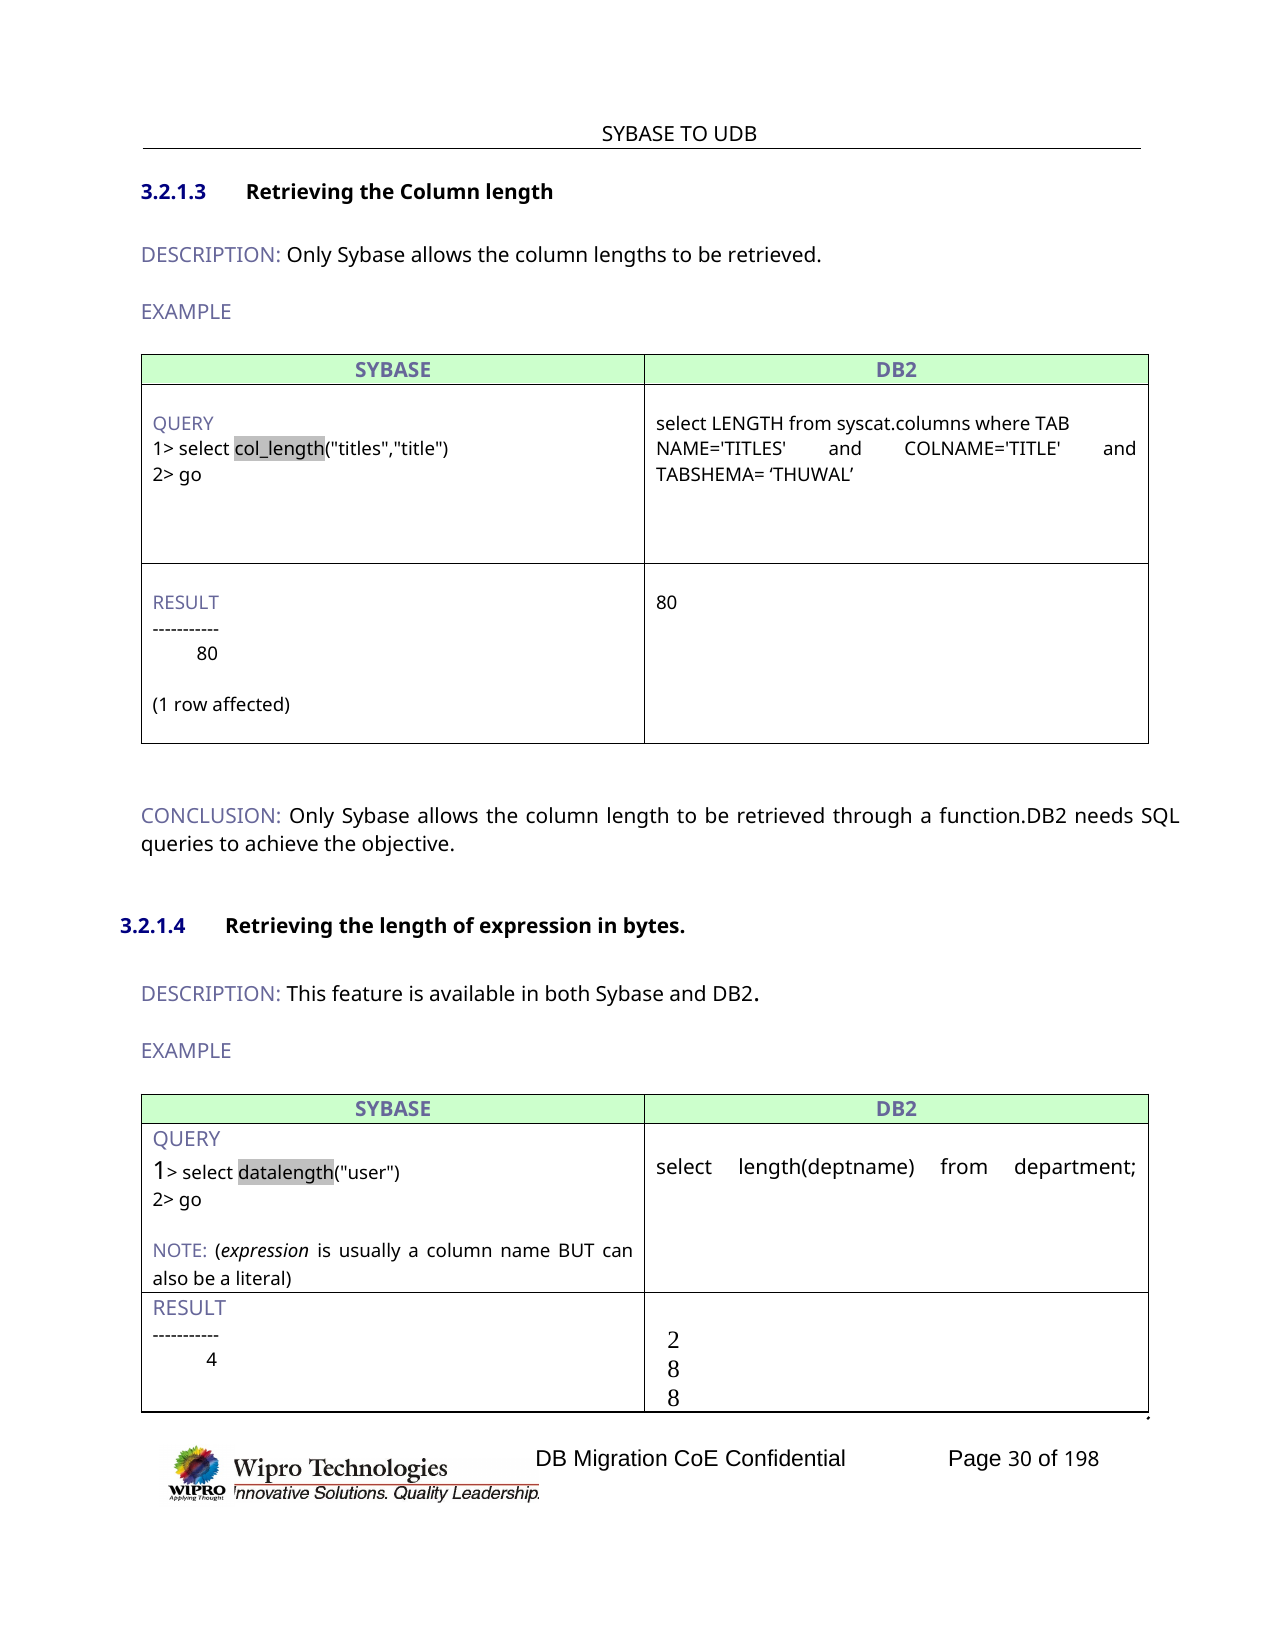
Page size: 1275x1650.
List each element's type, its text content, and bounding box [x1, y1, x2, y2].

table_header SYBASE [142, 355, 644, 383]
text EXAMPLE [141, 297, 1181, 326]
table_cell [645, 1293, 1148, 1411]
table_cell select length(deptname) from department; [645, 1124, 1148, 1292]
subtitle Retrieving the length of expression in bytes. [120, 911, 1106, 939]
picture [159, 1444, 539, 1507]
text EXAMPLE [141, 1037, 1181, 1065]
table_cell 80 [645, 564, 1148, 743]
table_header SYBASE [142, 1095, 644, 1123]
table_cell select LENGTH from syscat.columns where TAB NAME='TITLES' and COLNAME='TITLE' and TABSHEMA= ‘THUWAL’ [645, 385, 1148, 563]
subtitle Retrieving the Column length [141, 177, 1106, 206]
table_header DB2 [645, 1095, 1148, 1123]
table_header DB2 [645, 355, 1148, 383]
text DESCRIPTION: Only Sybase allows the column lengths to be retrieved. [141, 240, 1181, 297]
table_cell QUERY 1> select datalength("user") 2> go NOTE: (expression is usually a column name BUT can also be a literal) [142, 1124, 644, 1292]
table_cell RESULT ----------- 4 (1 row affected) [142, 1293, 644, 1411]
text CONCLUSION: Only Sybase allows the column length to be retrieved through a function.DB2 needs SQL queries to achieve the objective. [141, 801, 1181, 858]
text DESCRIPTION: This feature is available in both Sybase and DB2. [141, 974, 1181, 1037]
table_cell QUERY 1> select col_length("titles","title") 2> go [142, 385, 644, 563]
table_cell RESULT ----------- 80 (1 row affected) [142, 564, 644, 743]
